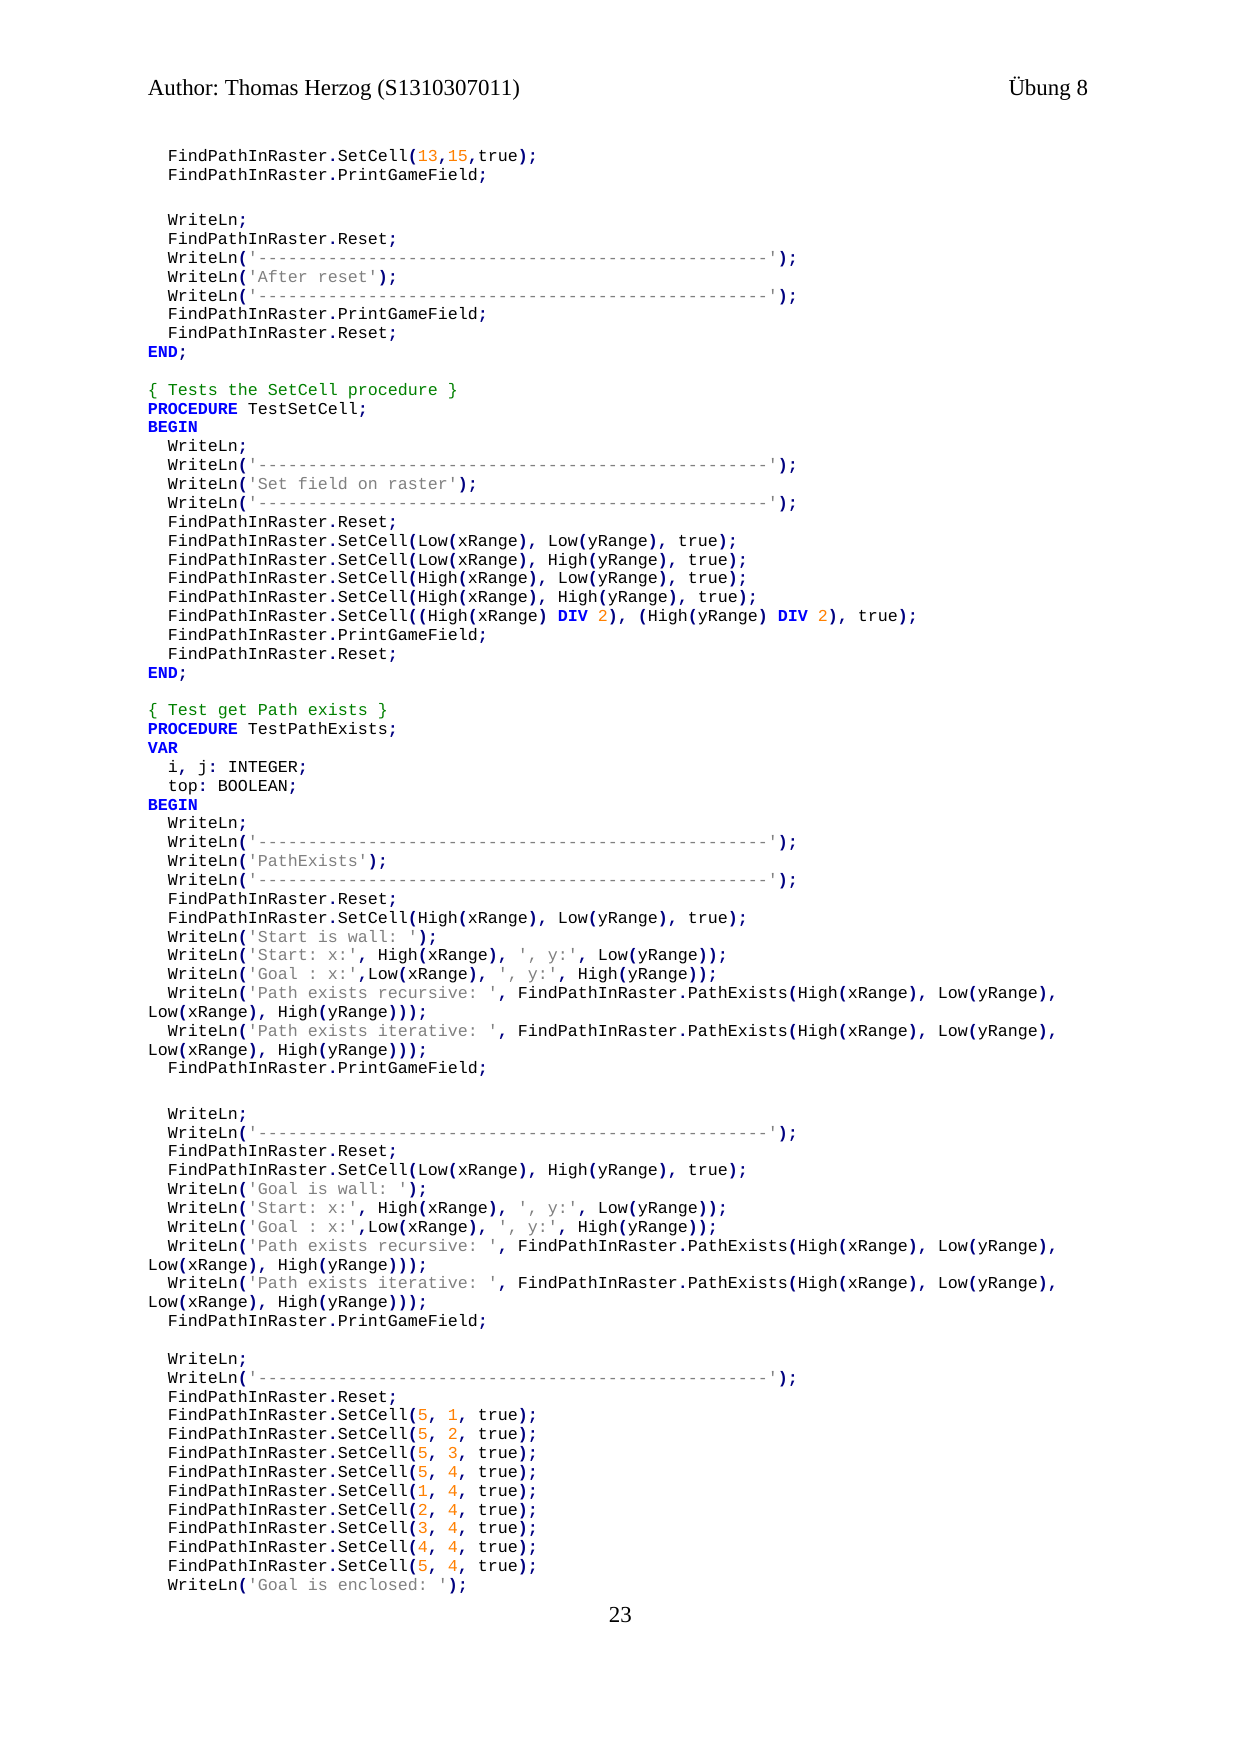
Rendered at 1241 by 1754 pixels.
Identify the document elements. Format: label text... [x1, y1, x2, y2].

text FindPathInRaster.Reset; [148, 1388, 1093, 1407]
text PROCEDURE TestSetCell; [148, 400, 1093, 419]
text FindPathInRaster.PrintGameField; [148, 1060, 1093, 1079]
text WriteLn('Path exists recursive: ', FindPathInRaster.PathExists(High(xRange), Low(yRange), Low(xRange), High(yRange))); [148, 1237, 1093, 1275]
text WriteLn('Set field on raster'); [148, 476, 1093, 494]
text FindPathInRaster.SetCell(5, 4, true); [148, 1558, 1093, 1577]
text FindPathInRaster.SetCell(High(xRange), High(yRange), true); [148, 589, 1093, 608]
text WriteLn; [148, 1105, 1093, 1124]
text WriteLn('---------------------------------------------------'); [148, 457, 1093, 476]
text i, j: INTEGER; [148, 758, 1093, 777]
text WriteLn('Goal is wall: '); [148, 1181, 1093, 1199]
text FindPathInRaster.PrintGameField; [148, 166, 1093, 185]
text FindPathInRaster.SetCell(13,15,true); [148, 148, 1093, 166]
text FindPathInRaster.SetCell(5, 4, true); [148, 1463, 1093, 1482]
text FindPathInRaster.SetCell(4, 4, true); [148, 1539, 1093, 1558]
text END; [148, 344, 1093, 362]
text BEGIN [148, 419, 1093, 438]
text WriteLn('Path exists iterative: ', FindPathInRaster.PathExists(High(xRange), Low(yRange), Low(xRange), High(yRange))); [148, 1275, 1093, 1313]
text FindPathInRaster.SetCell(5, 1, true); [148, 1407, 1093, 1426]
text FindPathInRaster.SetCell(5, 3, true); [148, 1445, 1093, 1463]
text { Tests the SetCell procedure } [148, 381, 1093, 400]
text WriteLn('---------------------------------------------------'); [148, 834, 1093, 853]
text FindPathInRaster.PrintGameField; [148, 1313, 1093, 1332]
text FindPathInRaster.Reset; [148, 645, 1093, 664]
text WriteLn('Start: x:', High(xRange), ', y:', Low(yRange)); [148, 947, 1093, 966]
text FindPathInRaster.SetCell((High(xRange) DIV 2), (High(yRange) DIV 2), true); [148, 608, 1093, 626]
text FindPathInRaster.PrintGameField; [148, 306, 1093, 325]
text WriteLn('---------------------------------------------------'); [148, 1369, 1093, 1388]
text FindPathInRaster.Reset; [148, 325, 1093, 344]
text WriteLn; [148, 815, 1093, 834]
text FindPathInRaster.SetCell(2, 4, true); [148, 1501, 1093, 1520]
text FindPathInRaster.Reset; [148, 513, 1093, 532]
text PROCEDURE TestPathExists; [148, 721, 1093, 739]
text FindPathInRaster.SetCell(High(xRange), Low(yRange), true); [148, 570, 1093, 589]
text WriteLn; [148, 212, 1093, 231]
text WriteLn; [148, 1350, 1093, 1369]
text WriteLn('---------------------------------------------------'); [148, 287, 1093, 306]
text top: BOOLEAN; [148, 777, 1093, 796]
text FindPathInRaster.PrintGameField; [148, 626, 1093, 645]
text WriteLn('Path exists iterative: ', FindPathInRaster.PathExists(High(xRange), Low(yRange), Low(xRange), High(yRange))); [148, 1022, 1093, 1060]
text FindPathInRaster.SetCell(5, 2, true); [148, 1426, 1093, 1445]
text WriteLn('Goal is enclosed: '); [148, 1577, 1093, 1596]
text WriteLn('Goal : x:',Low(xRange), ', y:', High(yRange)); [148, 1218, 1093, 1237]
text FindPathInRaster.Reset; [148, 1143, 1093, 1162]
text FindPathInRaster.SetCell(Low(xRange), High(yRange), true); [148, 551, 1093, 570]
text VAR [148, 739, 1093, 758]
text END; [148, 664, 1093, 683]
text WriteLn('Goal : x:',Low(xRange), ', y:', High(yRange)); [148, 966, 1093, 985]
text WriteLn('Start is wall: '); [148, 928, 1093, 947]
text FindPathInRaster.SetCell(1, 4, true); [148, 1482, 1093, 1501]
text { Test get Path exists } [148, 702, 1093, 721]
text BEGIN [148, 796, 1093, 815]
text FindPathInRaster.Reset; [148, 231, 1093, 249]
text WriteLn('Path exists recursive: ', FindPathInRaster.PathExists(High(xRange), Low(yRange), Low(xRange), High(yRange))); [148, 985, 1093, 1022]
text WriteLn; [148, 438, 1093, 457]
text WriteLn('Start: x:', High(xRange), ', y:', Low(yRange)); [148, 1199, 1093, 1218]
text FindPathInRaster.SetCell(High(xRange), Low(yRange), true); [148, 909, 1093, 928]
text WriteLn('---------------------------------------------------'); [148, 494, 1093, 513]
text FindPathInRaster.SetCell(Low(xRange), Low(yRange), true); [148, 532, 1093, 551]
text WriteLn('---------------------------------------------------'); [148, 872, 1093, 890]
text WriteLn('---------------------------------------------------'); [148, 1124, 1093, 1143]
text FindPathInRaster.SetCell(3, 4, true); [148, 1520, 1093, 1539]
text WriteLn('After reset'); [148, 268, 1093, 287]
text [148, 249, 1093, 268]
text FindPathInRaster.SetCell(Low(xRange), High(yRange), true); [148, 1162, 1093, 1181]
text FindPathInRaster.Reset; [148, 890, 1093, 909]
text WriteLn('PathExists'); [148, 853, 1093, 872]
